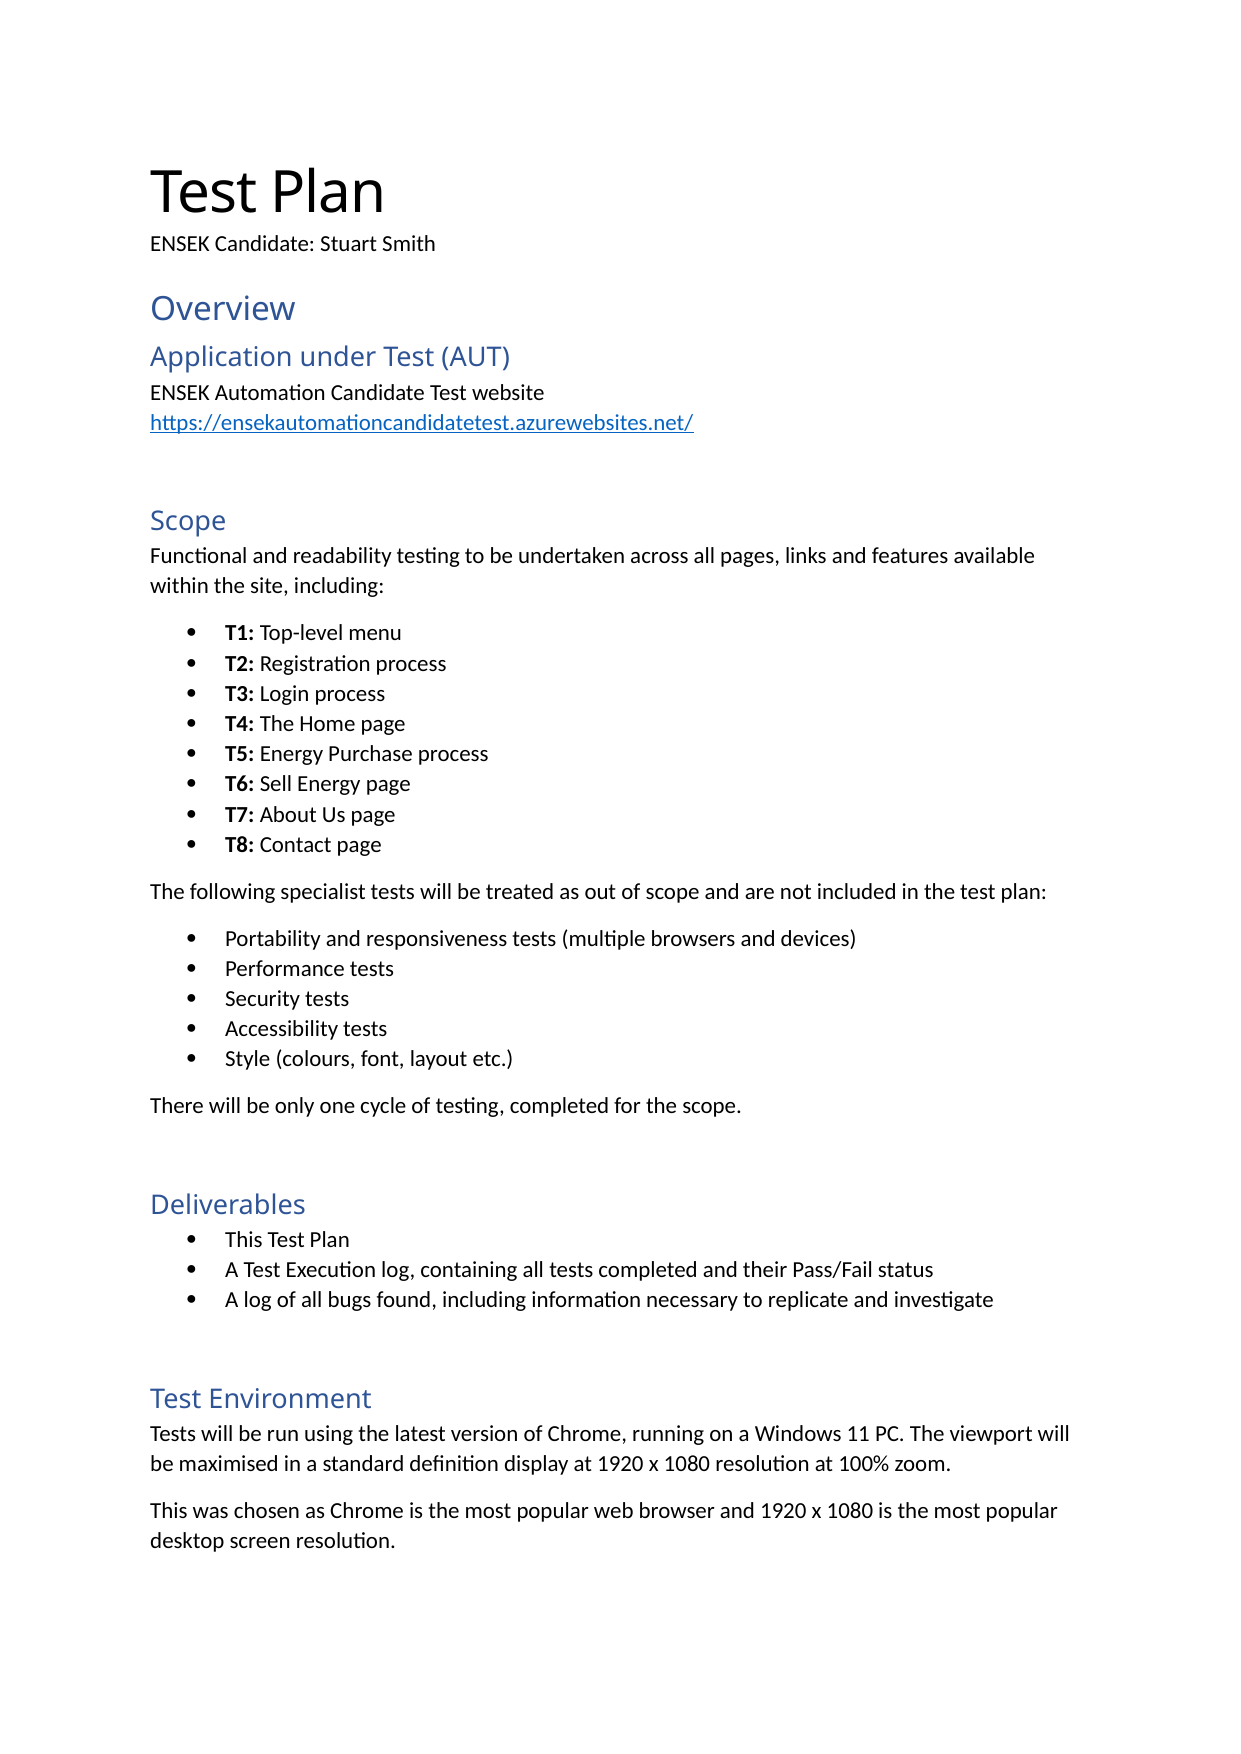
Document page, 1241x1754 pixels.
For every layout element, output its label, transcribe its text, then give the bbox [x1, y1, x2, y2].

text There will be only one cycle of testing, completed for the scope. [150, 1091, 1090, 1119]
list T6: Sell Energy page [187, 769, 1090, 797]
title Test Plan [150, 150, 1090, 229]
list Performance tests [187, 954, 1090, 982]
text The following specialist tests will be treated as out of scope and are not included in the test plan: [150, 877, 1090, 905]
list Security tests [187, 984, 1090, 1012]
list T3: Login process [187, 679, 1090, 707]
list T8: Contact page [187, 830, 1090, 858]
subtitle Overview [150, 285, 1090, 330]
subtitle Test Environment [150, 1379, 1090, 1416]
list Portability and responsiveness tests (multiple browsers and devices) [187, 924, 1090, 952]
text Tests will be run using the latest version of Chrome, running on a Windows 11 PC. The viewport will be maximised in a standard definition display at 1920 x 1080 resolution at 100% zoom. [150, 1419, 1090, 1477]
subtitle Application under Test (AUT) [150, 338, 1090, 375]
list T2: Registration process [187, 649, 1090, 677]
text ENSEK Automation Candidate Test website https://ensekautomationcandidatetest.azurewebsites.net/ [150, 378, 1090, 436]
list Accessibility tests [187, 1014, 1090, 1042]
list T7: About Us page [187, 800, 1090, 828]
text Functional and readability testing to be undertaken across all pages, links and features available within the site, including: [150, 541, 1090, 599]
list T5: Energy Purchase process [187, 739, 1090, 767]
list A log of all bugs found, including information necessary to replicate and investigate [187, 1285, 1090, 1313]
subtitle Deliverables [150, 1185, 1090, 1222]
list T1: Top-level menu [187, 618, 1090, 646]
list T4: The Home page [187, 709, 1090, 737]
text This was chosen as Chrome is the most popular web browser and 1920 x 1080 is the most popular desktop screen resolution. [150, 1496, 1090, 1554]
list This Test Plan [187, 1225, 1090, 1253]
list A Test Execution log, containing all tests completed and their Pass/Fail status [187, 1255, 1090, 1283]
subtitle Scope [150, 502, 1090, 538]
text ENSEK Candidate: Stuart Smith [150, 229, 1090, 257]
list Style (colours, font, layout etc.) [187, 1044, 1090, 1072]
